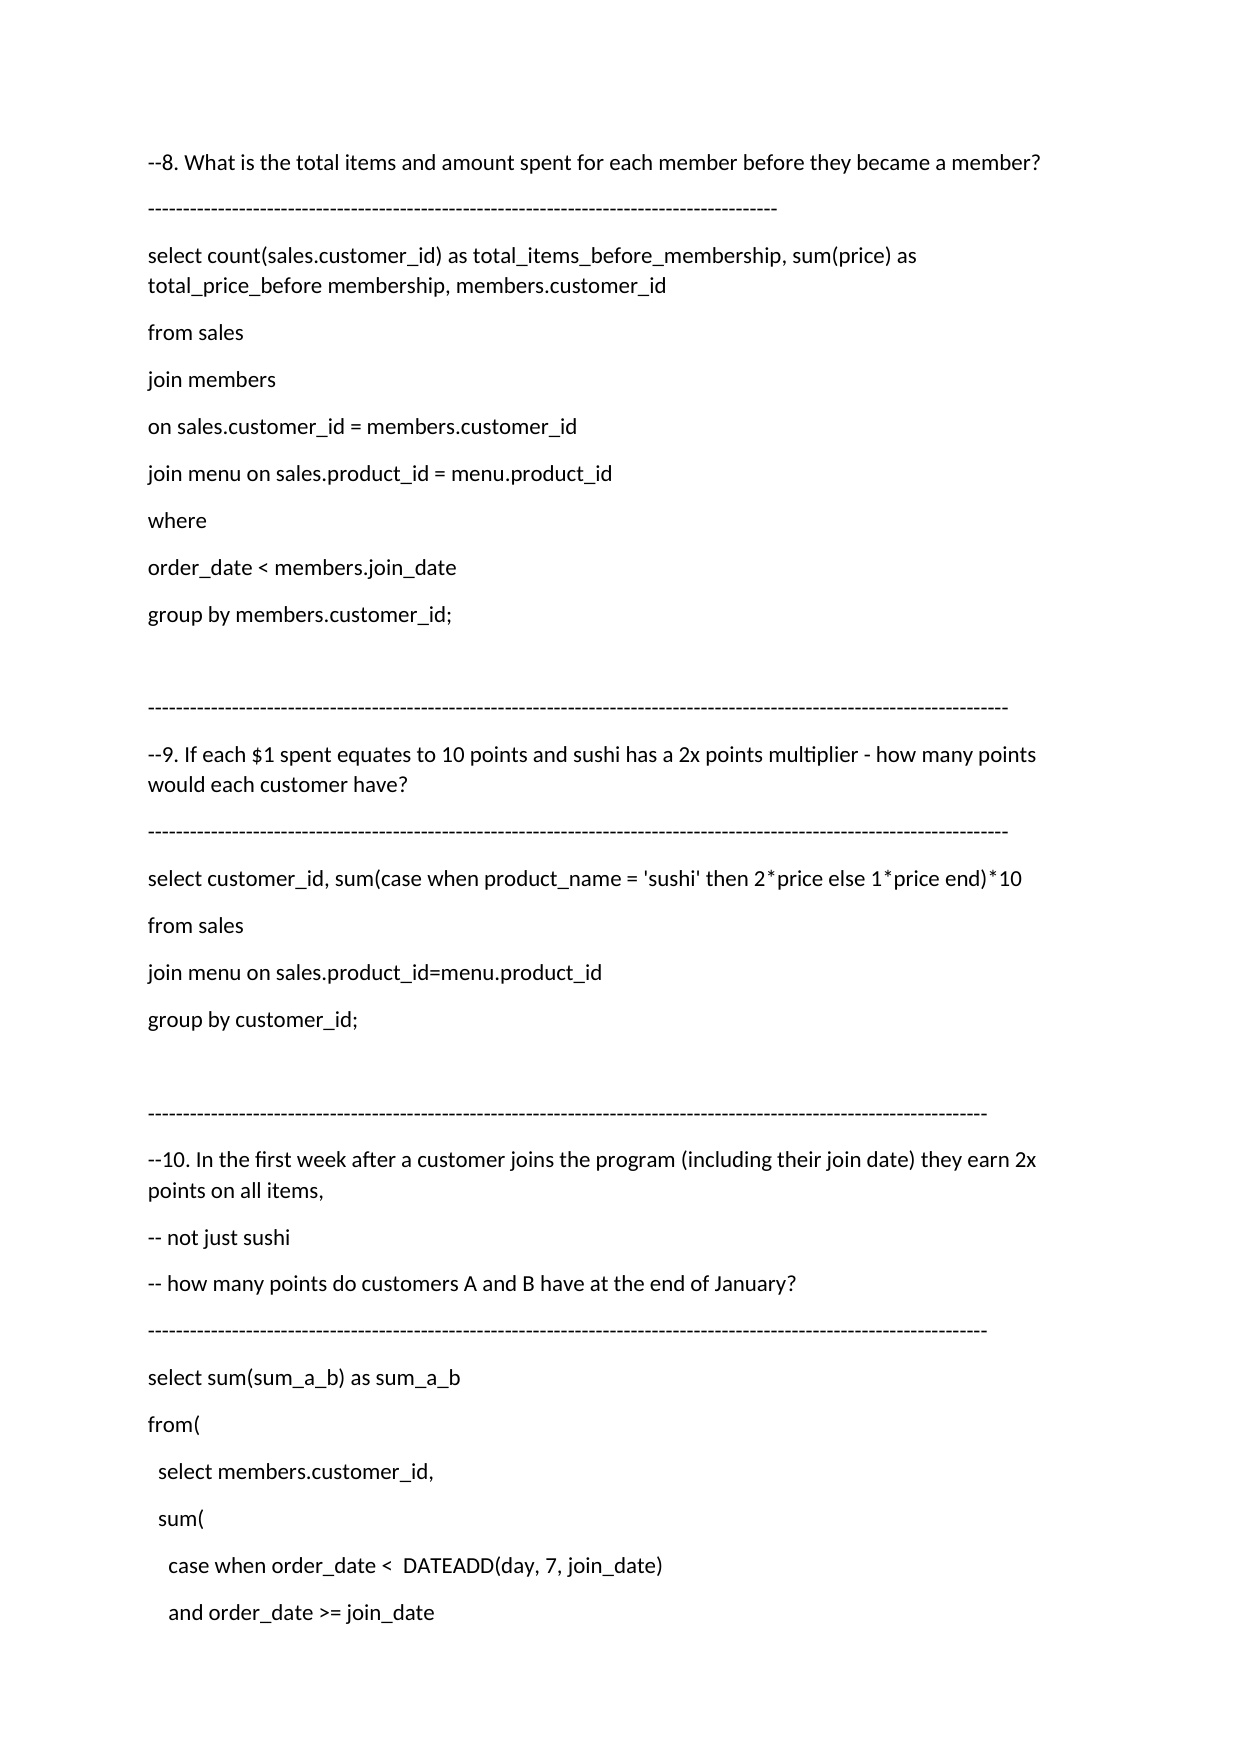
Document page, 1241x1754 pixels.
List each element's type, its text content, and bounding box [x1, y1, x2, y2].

text select customer_id, sum(case when product_name = 'sushi' then 2*price else 1*price end)*10 [148, 864, 1093, 892]
text --------------------------------------------------------------------------------------------------------------------------- [148, 693, 1093, 721]
text ------------------------------------------------------------------------------------------------------------------------ [148, 1316, 1093, 1344]
text select members.customer_id, [148, 1457, 1093, 1485]
text and order_date >= join_date [148, 1598, 1093, 1626]
text select count(sales.customer_id) as total_items_before_membership, sum(price) as total_price_before membership, members.customer_id [148, 241, 1093, 299]
text case when order_date < DATEADD(day, 7, join_date) [148, 1551, 1093, 1579]
text --8. What is the total items and amount spent for each member before they became a member? [148, 148, 1093, 176]
text order_date < members.join_date [148, 553, 1093, 581]
text -- how many points do customers A and B have at the end of January? [148, 1269, 1093, 1297]
text from sales [148, 318, 1093, 346]
text on sales.customer_id = members.customer_id [148, 412, 1093, 440]
text join menu on sales.product_id=menu.product_id [148, 958, 1093, 986]
text where [148, 506, 1093, 534]
text group by customer_id; [148, 1005, 1093, 1033]
text --------------------------------------------------------------------------------------------------------------------------- [148, 817, 1093, 845]
text -- not just sushi [148, 1223, 1093, 1251]
text join menu on sales.product_id = menu.product_id [148, 459, 1093, 487]
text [148, 194, 1093, 222]
text join members [148, 365, 1093, 393]
text from( [148, 1410, 1093, 1438]
text select sum(sum_a_b) as sum_a_b [148, 1363, 1093, 1391]
text from sales [148, 911, 1093, 939]
text group by members.customer_id; [148, 600, 1093, 628]
text ------------------------------------------------------------------------------------------------------------------------ [148, 1099, 1093, 1127]
text --10. In the first week after a customer joins the program (including their join date) they earn 2x points on all items, [148, 1146, 1093, 1204]
text --9. If each $1 spent equates to 10 points and sushi has a 2x points multiplier - how many points would each customer have? [148, 740, 1093, 798]
text sum( [148, 1504, 1093, 1532]
